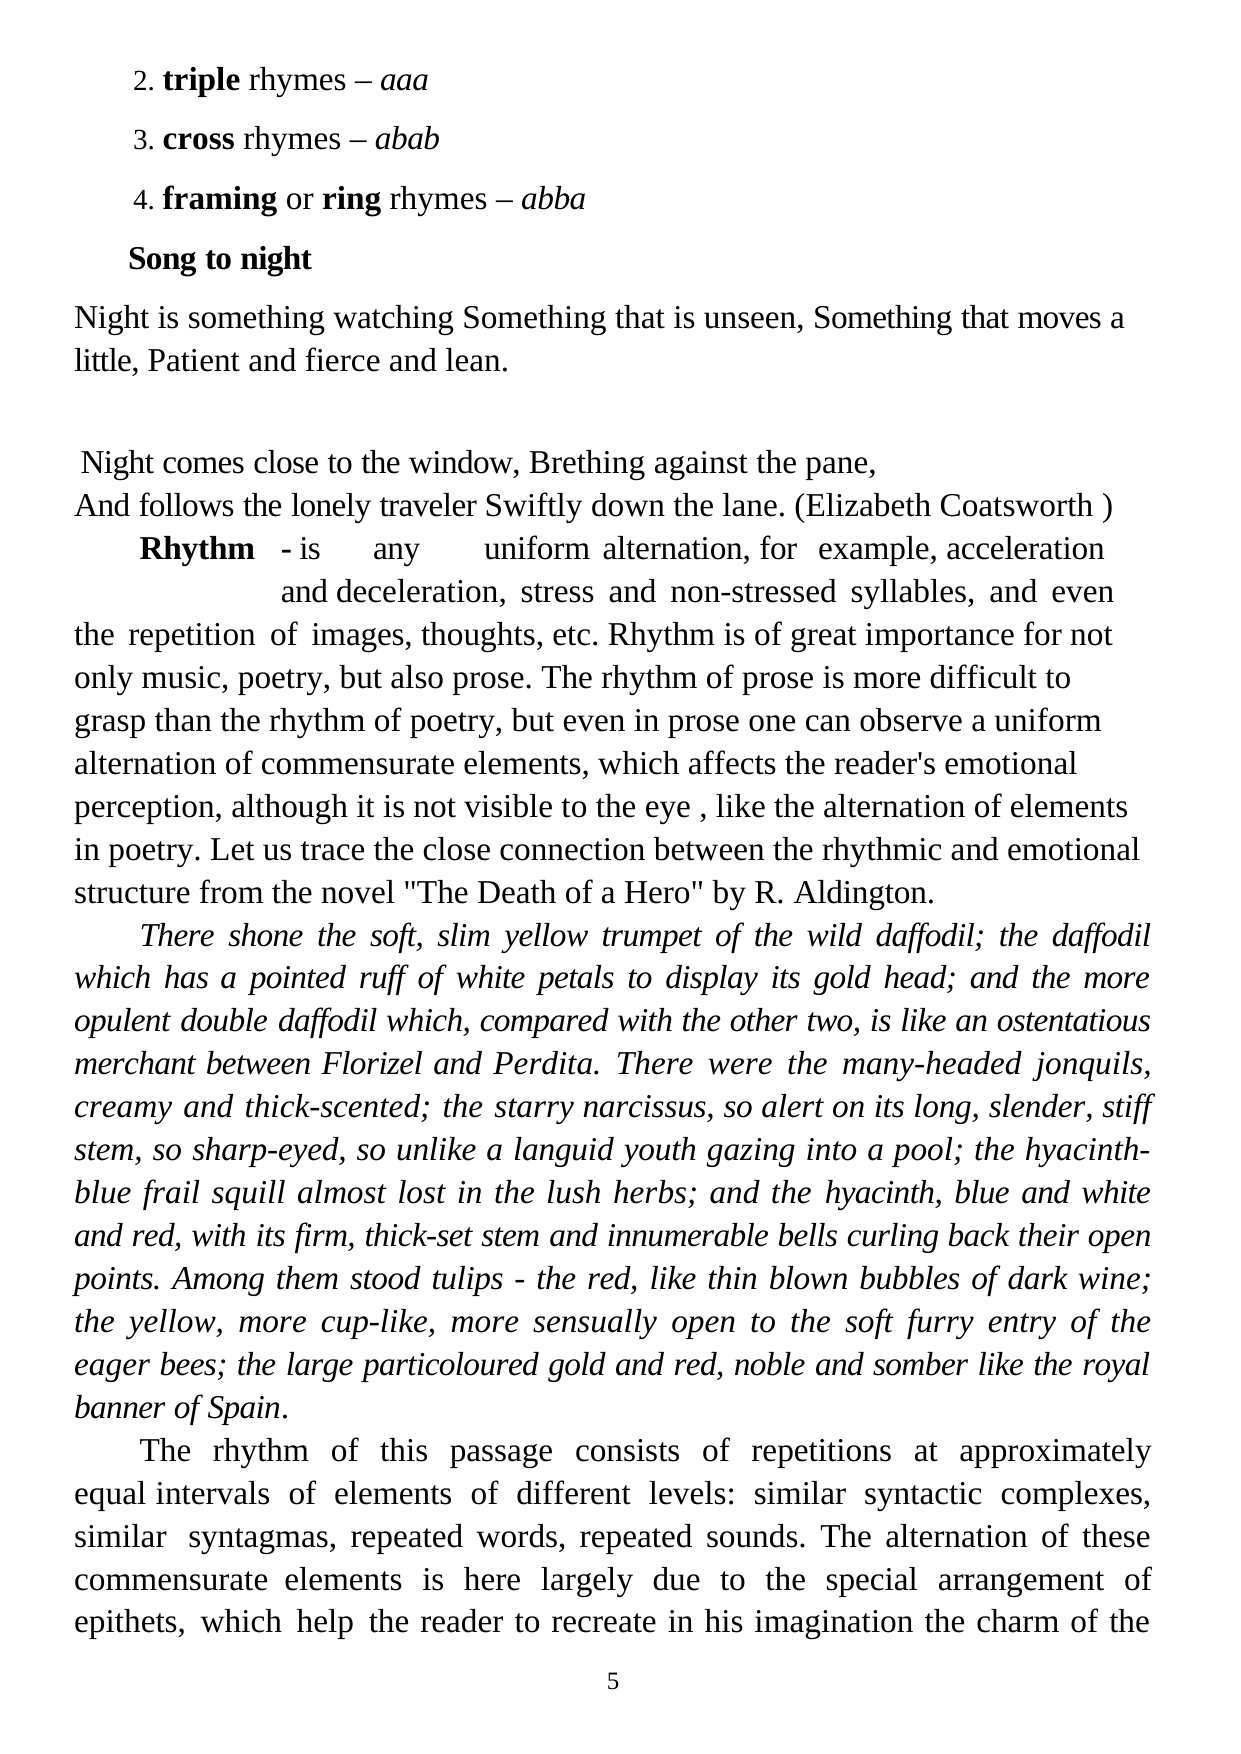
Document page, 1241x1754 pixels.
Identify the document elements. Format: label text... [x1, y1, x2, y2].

text And follows the lonely traveler Swiftly down the lane. (Elizabeth Coatsworth ) [74, 486, 1152, 524]
list framing or ring rhymes – abba [74, 178, 1152, 216]
subtitle Song to night [74, 238, 1152, 276]
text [74, 1430, 1152, 1640]
list triple rhymes – aaa [74, 59, 1152, 97]
text Night comes close to the window, Brething against the pane, [74, 443, 1152, 481]
list cross rhymes – abab [74, 118, 1152, 157]
text Night is something watching Something that is unseen, Something that moves a little, Patient and fierce and lean. [74, 297, 1152, 379]
text Rhythm - is any uniform alternation, for example, acceleration and deceleration, stress and non-stressed syllables, and even the repetition of images, thoughts, etc. Rhythm is of great importance for not only music, poetry, but also prose. The rhythm of prose is more difficult to grasp than the rhythm of poetry, but even in prose one can observe a uniform alternation of commensurate elements, which affects the reader's emotional perception, although it is not visible to the eye , like the alternation of elements in poetry. Let us trace the close connection between the rhythmic and emotional structure from the novel "The Death of a Hero" by R. Aldington. [74, 528, 1152, 910]
text There shone the soft, slim yellow trumpet of the wild daffodil; the daffodil which has a pointed ruff of white petals to display its gold head; and the more opulent double daffodil which, compared with the other two, is like an ostentatious merchant between Florizel and Perdita. There were the many-headed jonquils, creamy and thick-scented; the starry narcissus, so alert on its long, slender, stiff stem, so sharp-eyed, so unlike a languid youth gazing into a pool; the hyacinth-blue frail squill almost lost in the lush herbs; and the hyacinth, blue and white and red, with its firm, thick-set stem and innumerable bells curling back their open points. Among them stood tulips - the red, like thin blown bubbles of dark wine; the yellow, more cup-like, more sensually open to the soft furry entry of the eager bees; the large particoloured gold and red, noble and somber like the royal banner of Spain. [74, 915, 1152, 1425]
